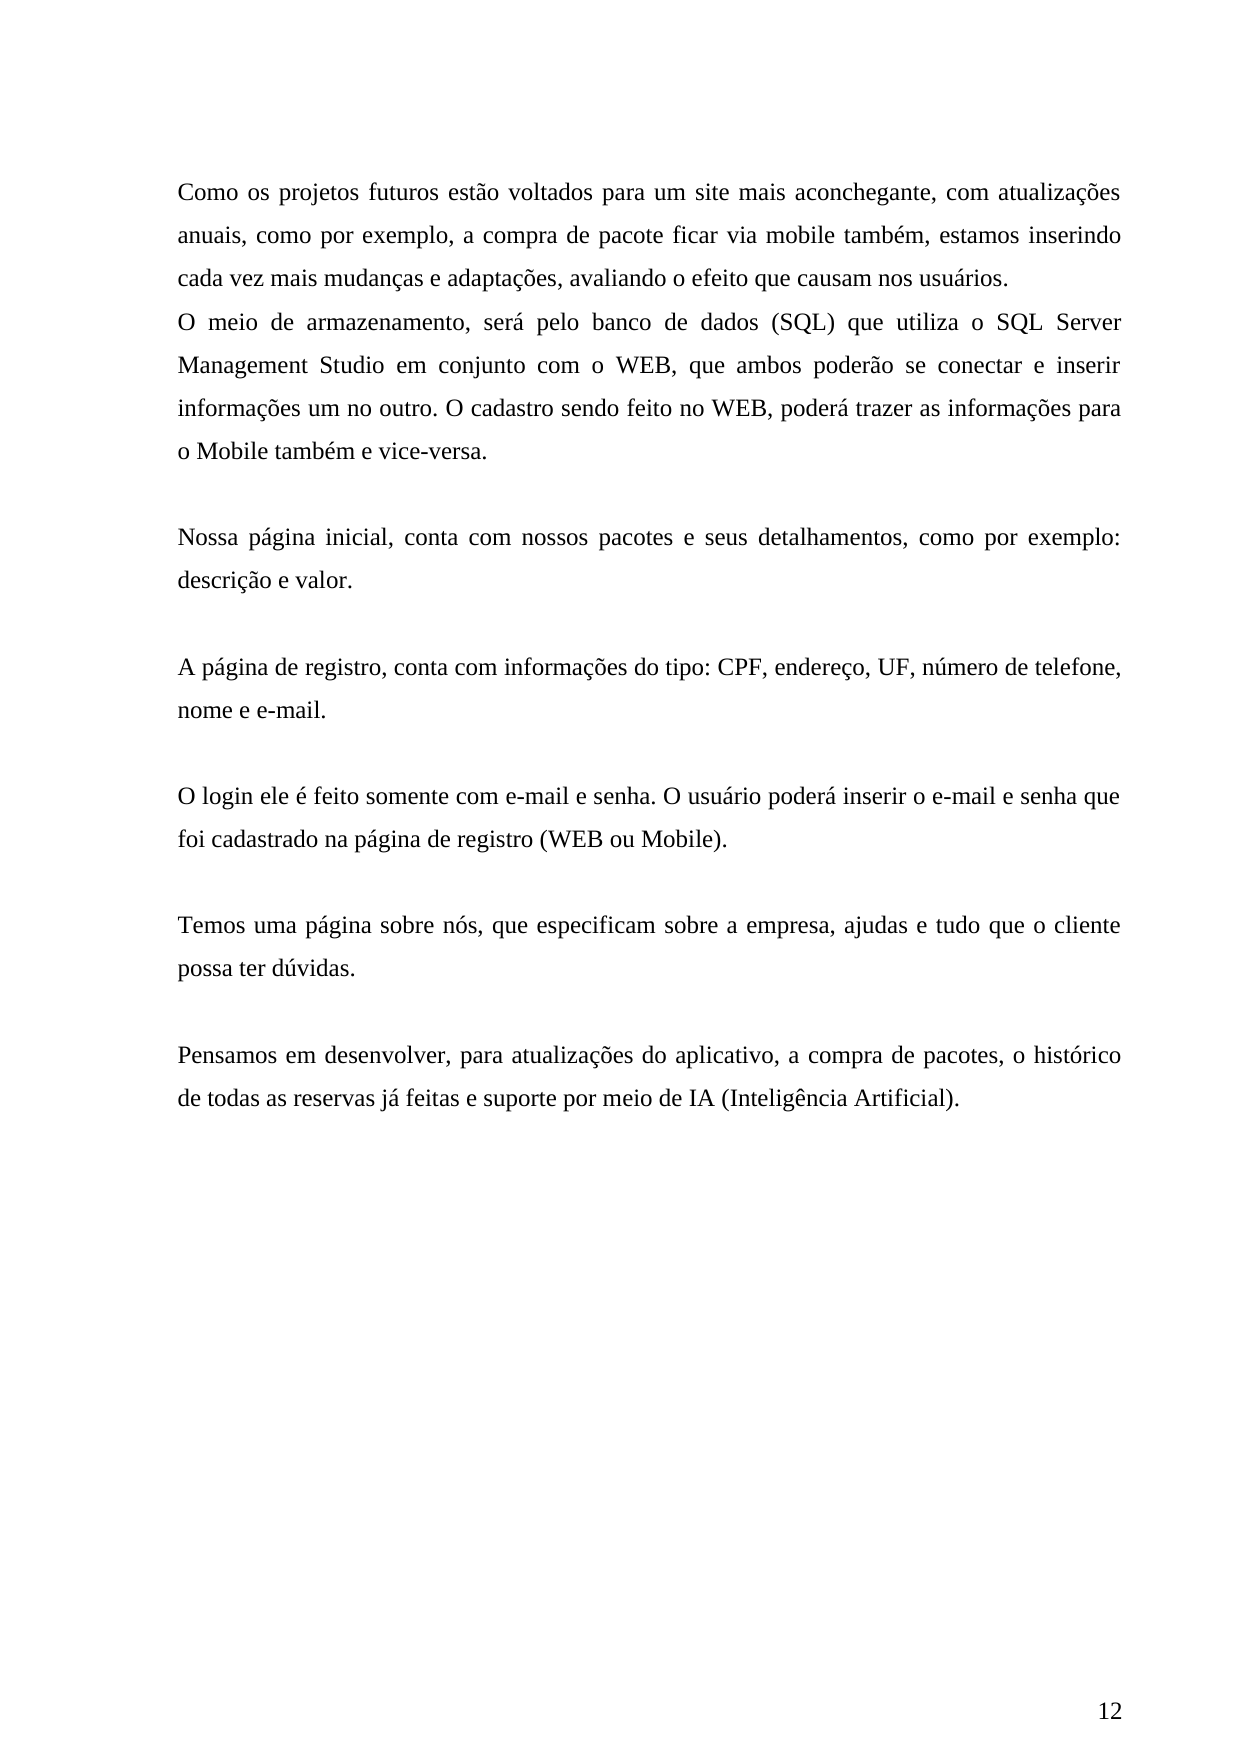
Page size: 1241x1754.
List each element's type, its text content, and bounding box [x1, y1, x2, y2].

text Nossa página inicial, conta com nossos pacotes e seus detalhamentos, como por exemplo: descrição e valor. [177, 522, 1122, 594]
text Como os projetos futuros estão voltados para um site mais aconchegante, com atualizações anuais, como por exemplo, a compra de pacote ficar via mobile também, estamos inserindo cada vez mais mudanças e adaptações, avaliando o efeito que causam nos usuários. [177, 177, 1122, 292]
text Pensamos em desenvolver, para atualizações do aplicativo, a compra de pacotes, o histórico de todas as reservas já feitas e suporte por meio de IA (Inteligência Artificial). [177, 1040, 1122, 1112]
text A página de registro, conta com informações do tipo: CPF, endereço, UF, número de telefone, nome e e-mail. [177, 652, 1122, 723]
text O meio de armazenamento, será pelo banco de dados (SQL) que utiliza o SQL Server Management Studio em conjunto com o WEB, que ambos poderão se conectar e inserir informações um no outro. O cadastro sendo feito no WEB, poderá trazer as informações para o Mobile também e vice-versa. [177, 307, 1122, 465]
text Temos uma página sobre nós, que especificam sobre a empresa, ajudas e tudo que o cliente possa ter dúvidas. [177, 910, 1122, 982]
text O login ele é feito somente com e-mail e senha. O usuário poderá inserir o e-mail e senha que foi cadastrado na página de registro (WEB ou Mobile). [177, 781, 1122, 853]
